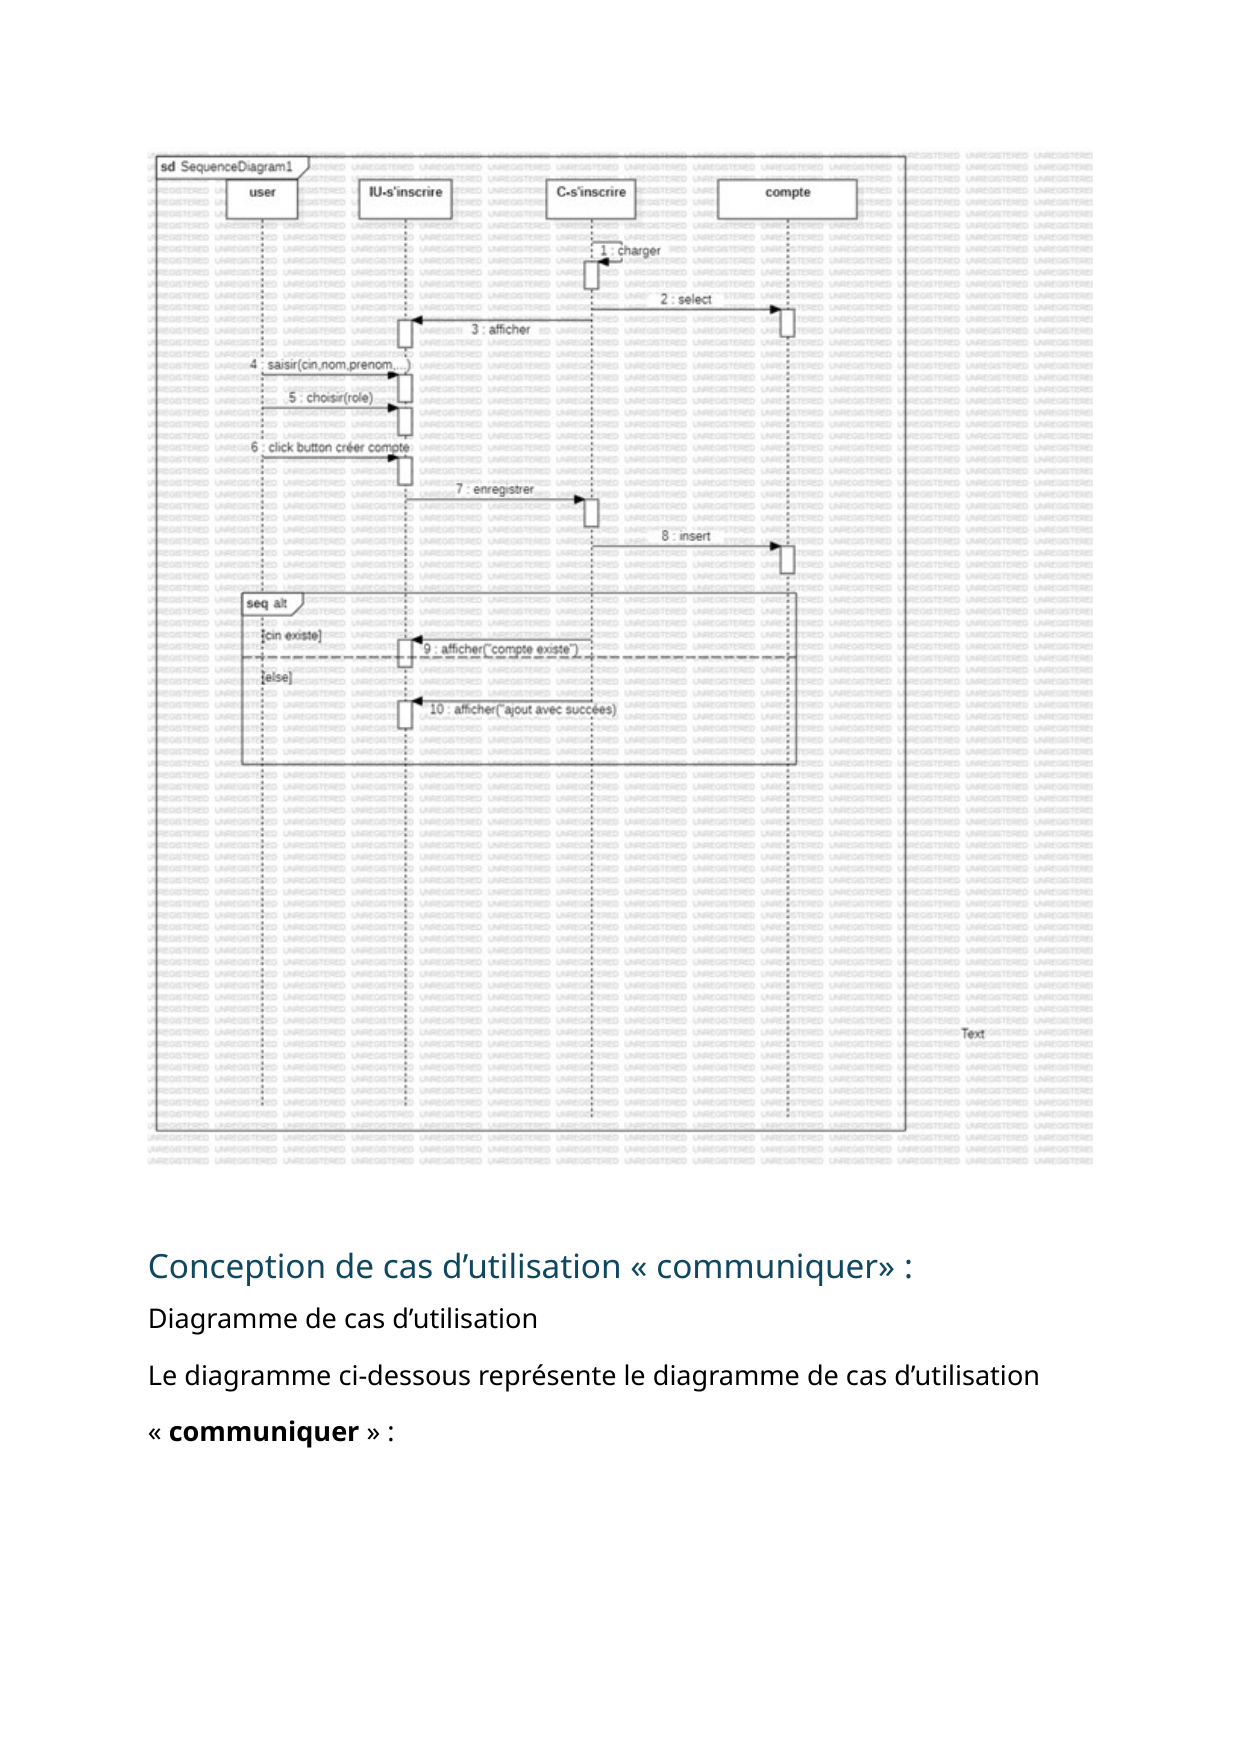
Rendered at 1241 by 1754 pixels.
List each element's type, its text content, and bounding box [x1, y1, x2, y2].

text Diagramme de cas d’utilisation [148, 1300, 1093, 1337]
subtitle Conception de cas d’utilisation « communiquer» : [148, 1242, 1093, 1288]
text Le diagramme ci-dessous représente le diagramme de cas d’utilisation [148, 1356, 1093, 1393]
picture [147, 147, 1093, 1170]
text « communiquer » : [148, 1413, 1093, 1449]
